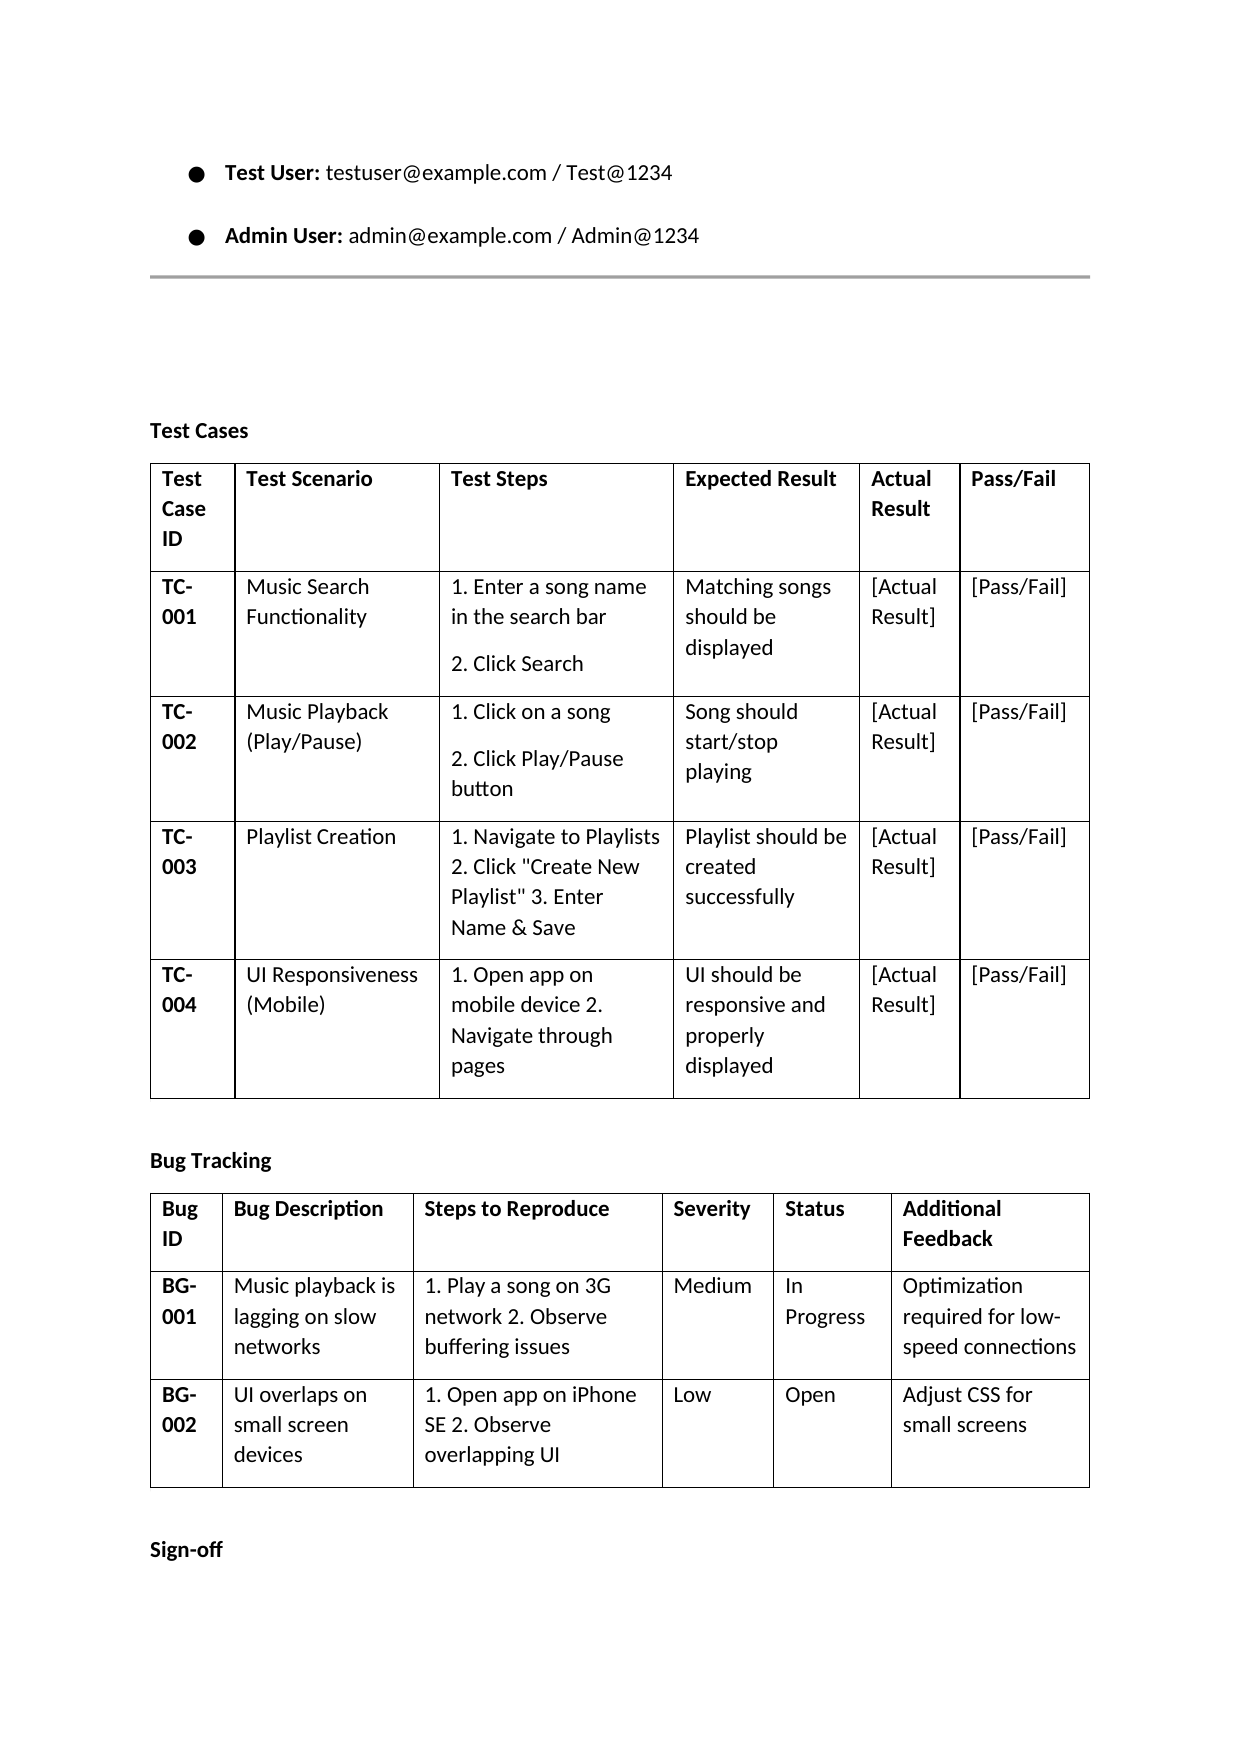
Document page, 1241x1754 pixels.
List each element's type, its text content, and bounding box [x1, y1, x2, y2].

table_header Bug ID [151, 1194, 222, 1271]
table_cell Song should start/stop playing [674, 697, 859, 821]
table_cell TC-003 [151, 822, 234, 959]
table_cell [Actual Result] [860, 822, 959, 959]
table_header Severity [663, 1194, 773, 1271]
table_header Pass/Fail [961, 464, 1089, 571]
table_cell 1. Click on a song 2. Click Play/Pause button [440, 697, 673, 821]
list Test User: testuser@example.com / Test@1234 [187, 150, 1090, 193]
table_cell Optimization required for low-speed connections [892, 1272, 1089, 1379]
table_header Additional Feedback [892, 1194, 1089, 1271]
table_header Steps to Reproduce [414, 1194, 662, 1271]
table_cell Playlist Creation [236, 822, 439, 959]
text Test Cases [150, 416, 1090, 444]
table_header Test Case ID [151, 464, 234, 571]
table_cell UI should be responsive and properly displayed [674, 960, 859, 1098]
table_header Status [774, 1194, 891, 1271]
table_cell 1. Navigate to Playlists 2. Click "Create New Playlist" 3. Enter Name & Save [440, 822, 673, 959]
table_cell [Pass/Fail] [961, 822, 1089, 959]
table_header Test Scenario [236, 464, 439, 571]
table_cell [Pass/Fail] [961, 697, 1089, 821]
table_cell BG-002 [151, 1380, 222, 1487]
table_cell [Actual Result] [860, 572, 959, 696]
table_cell Music Playback (Play/Pause) [236, 697, 439, 821]
table_header Bug Description [223, 1194, 413, 1271]
table_header Test Steps [440, 464, 673, 571]
table_cell TC-004 [151, 960, 234, 1098]
table_cell In Progress [774, 1272, 891, 1379]
table_cell Medium [663, 1272, 773, 1379]
table_header Actual Result [860, 464, 959, 571]
table_cell 1. Open app on iPhone SE 2. Observe overlapping UI [414, 1380, 662, 1487]
table_cell [Pass/Fail] [961, 960, 1089, 1098]
table_cell UI overlaps on small screen devices [223, 1380, 413, 1487]
table_cell BG-001 [151, 1272, 222, 1379]
table_cell Low [663, 1380, 773, 1487]
table_cell Matching songs should be displayed [674, 572, 859, 696]
table_cell TC-002 [151, 697, 234, 821]
table_cell Music playback is lagging on slow networks [223, 1272, 413, 1379]
table_cell 1. Enter a song name in the search bar 2. Click Search [440, 572, 673, 696]
list Admin User: admin@example.com / Admin@1234 [187, 213, 1090, 255]
table_cell 1. Open app on mobile device 2. Navigate through pages [440, 960, 673, 1098]
text Sign-off [150, 1535, 1090, 1563]
table_cell Open [774, 1380, 891, 1487]
table_header Expected Result [674, 464, 859, 571]
table_cell Playlist should be created successfully [674, 822, 859, 959]
table_cell [Actual Result] [860, 697, 959, 821]
table_cell [Pass/Fail] [961, 572, 1089, 696]
table_cell Adjust CSS for small screens [892, 1380, 1089, 1487]
table_cell 1. Play a song on 3G network 2. Observe buffering issues [414, 1272, 662, 1379]
table_cell Music Search Functionality [236, 572, 439, 696]
table_cell TC-001 [151, 572, 234, 696]
text Bug Tracking [150, 1146, 1090, 1174]
table_cell UI Responsiveness (Mobile) [236, 960, 439, 1098]
table_cell [Actual Result] [860, 960, 959, 1098]
